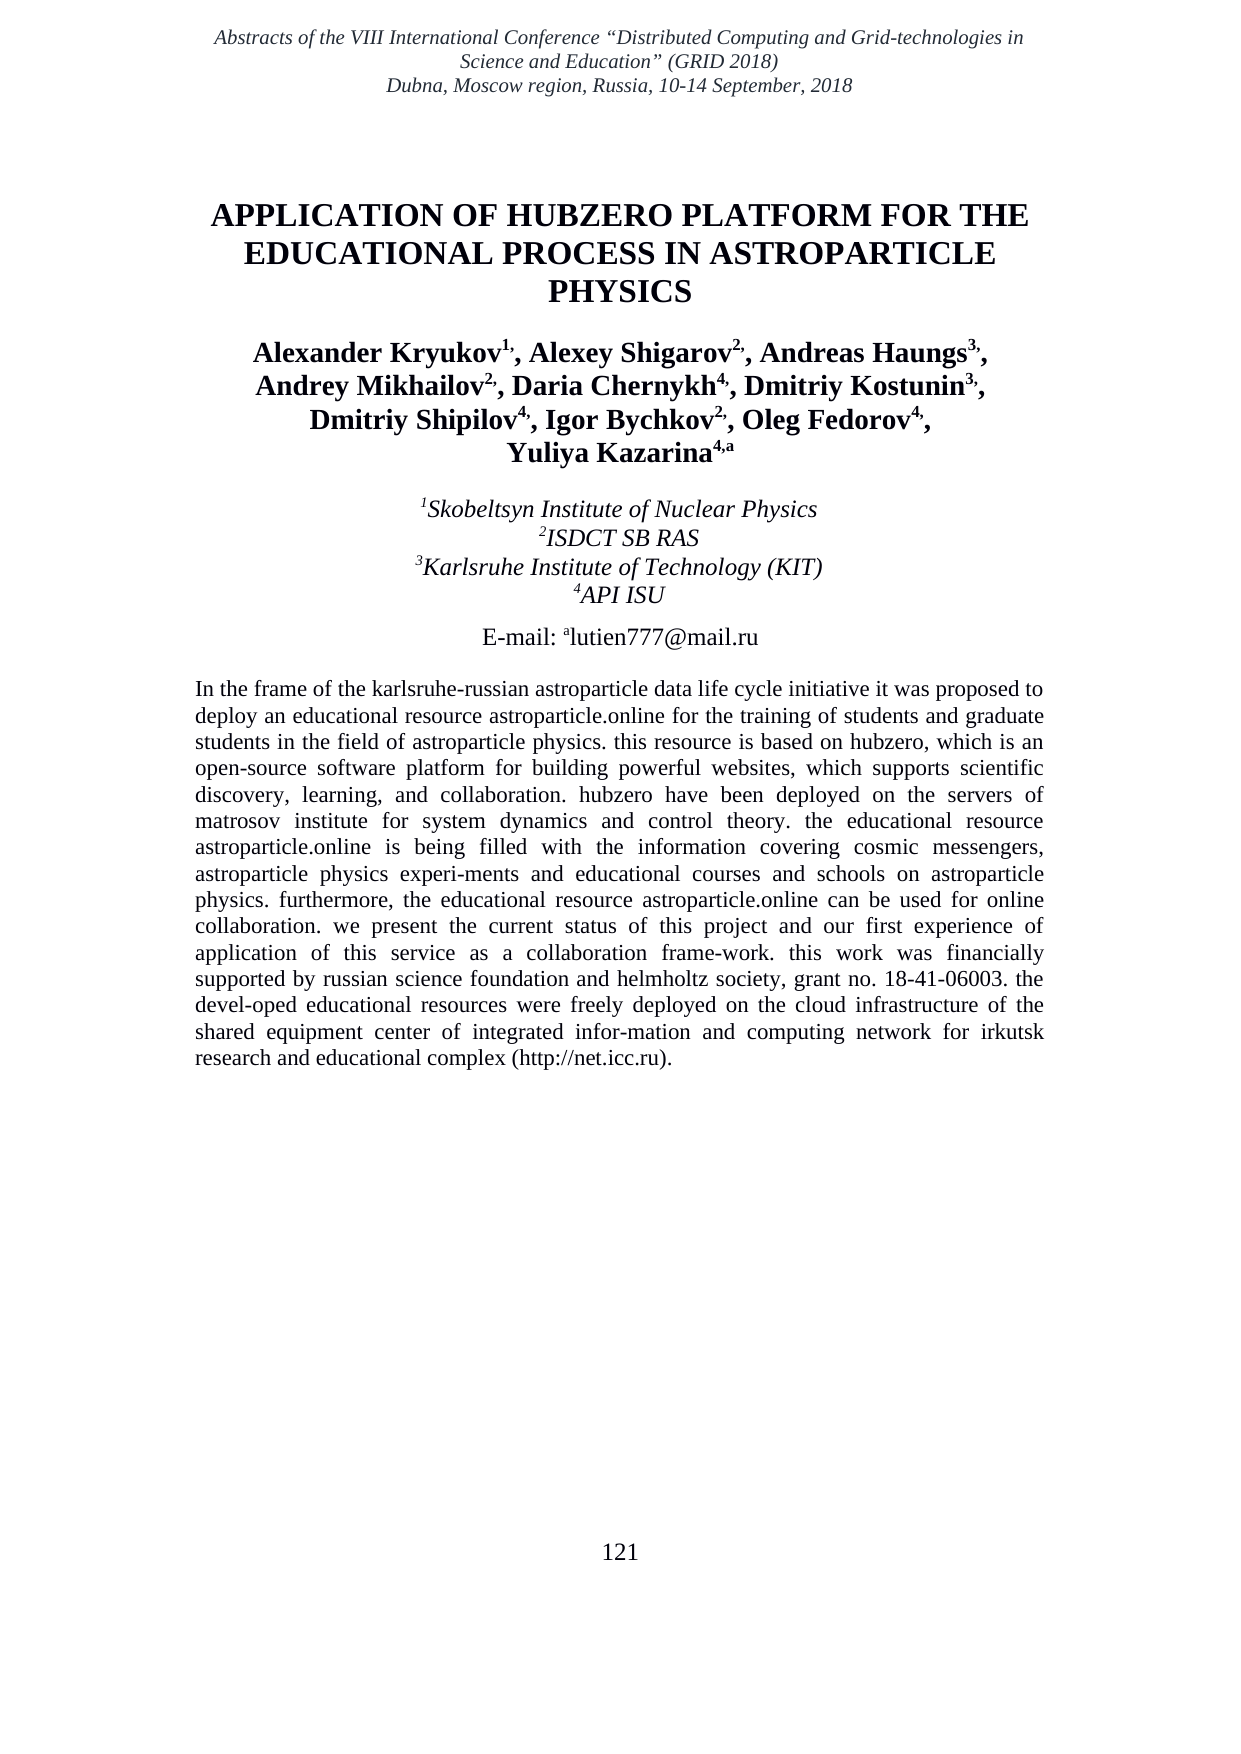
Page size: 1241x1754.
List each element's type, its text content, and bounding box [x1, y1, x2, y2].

text 3Karlsruhe Institute of Technology (KIT) [195, 552, 1045, 580]
text E-mail: alutien777@mail.ru [195, 622, 1045, 650]
text In the frame of the karlsruhe-russian astroparticle data life cycle initiative it was proposed to deploy an educational resource astroparticle.online for the training of students and graduate students in the field of astroparticle physics. this resource is based on hubzero, which is an open-source software platform for building powerful websites, which supports scientific discovery, learning, and collaboration. hubzero have been deployed on the servers of matrosov institute for system dynamics and control theory. the educational resource astroparticle.online is being filled with the information covering cosmic messengers, astroparticle physics experi-ments and educational courses and schools on astroparticle physics. furthermore, the educational resource astroparticle.online can be used for online collaboration. we present the current status of this project and our first experience of application of this service as a collaboration frame-work. this work was financially supported by russian science foundation and helmholtz society, grant no. 18-41-06003. the devel-oped educational resources were freely deployed on the cloud infrastructure of the shared equipment center of integrated infor-mation and computing network for irkutsk research and educational complex (http://net.icc.ru). [195, 675, 1045, 1071]
title APPLICATION OF HUBZERO PLATFORM FOR THE EDUCATIONAL PROCESS IN ASTROPARTICLE PHYSICS [195, 195, 1045, 310]
text 1Skobeltsyn Institute of Nuclear Physics [195, 494, 1045, 523]
text 4API ISU [195, 580, 1045, 609]
text Alexander Kryukov1,, Alexey Shigarov2,, Andreas Haungs3,, Andrey Mikhailov2,, Daria Chernykh4,, Dmitriy Kostunin3,, Dmitriy Shipilov4,, Igor Bychkov2,, Oleg Fedorov4,, Yuliya Kazarina4,a [195, 335, 1045, 469]
text 2ISDCT SB RAS [195, 523, 1045, 552]
